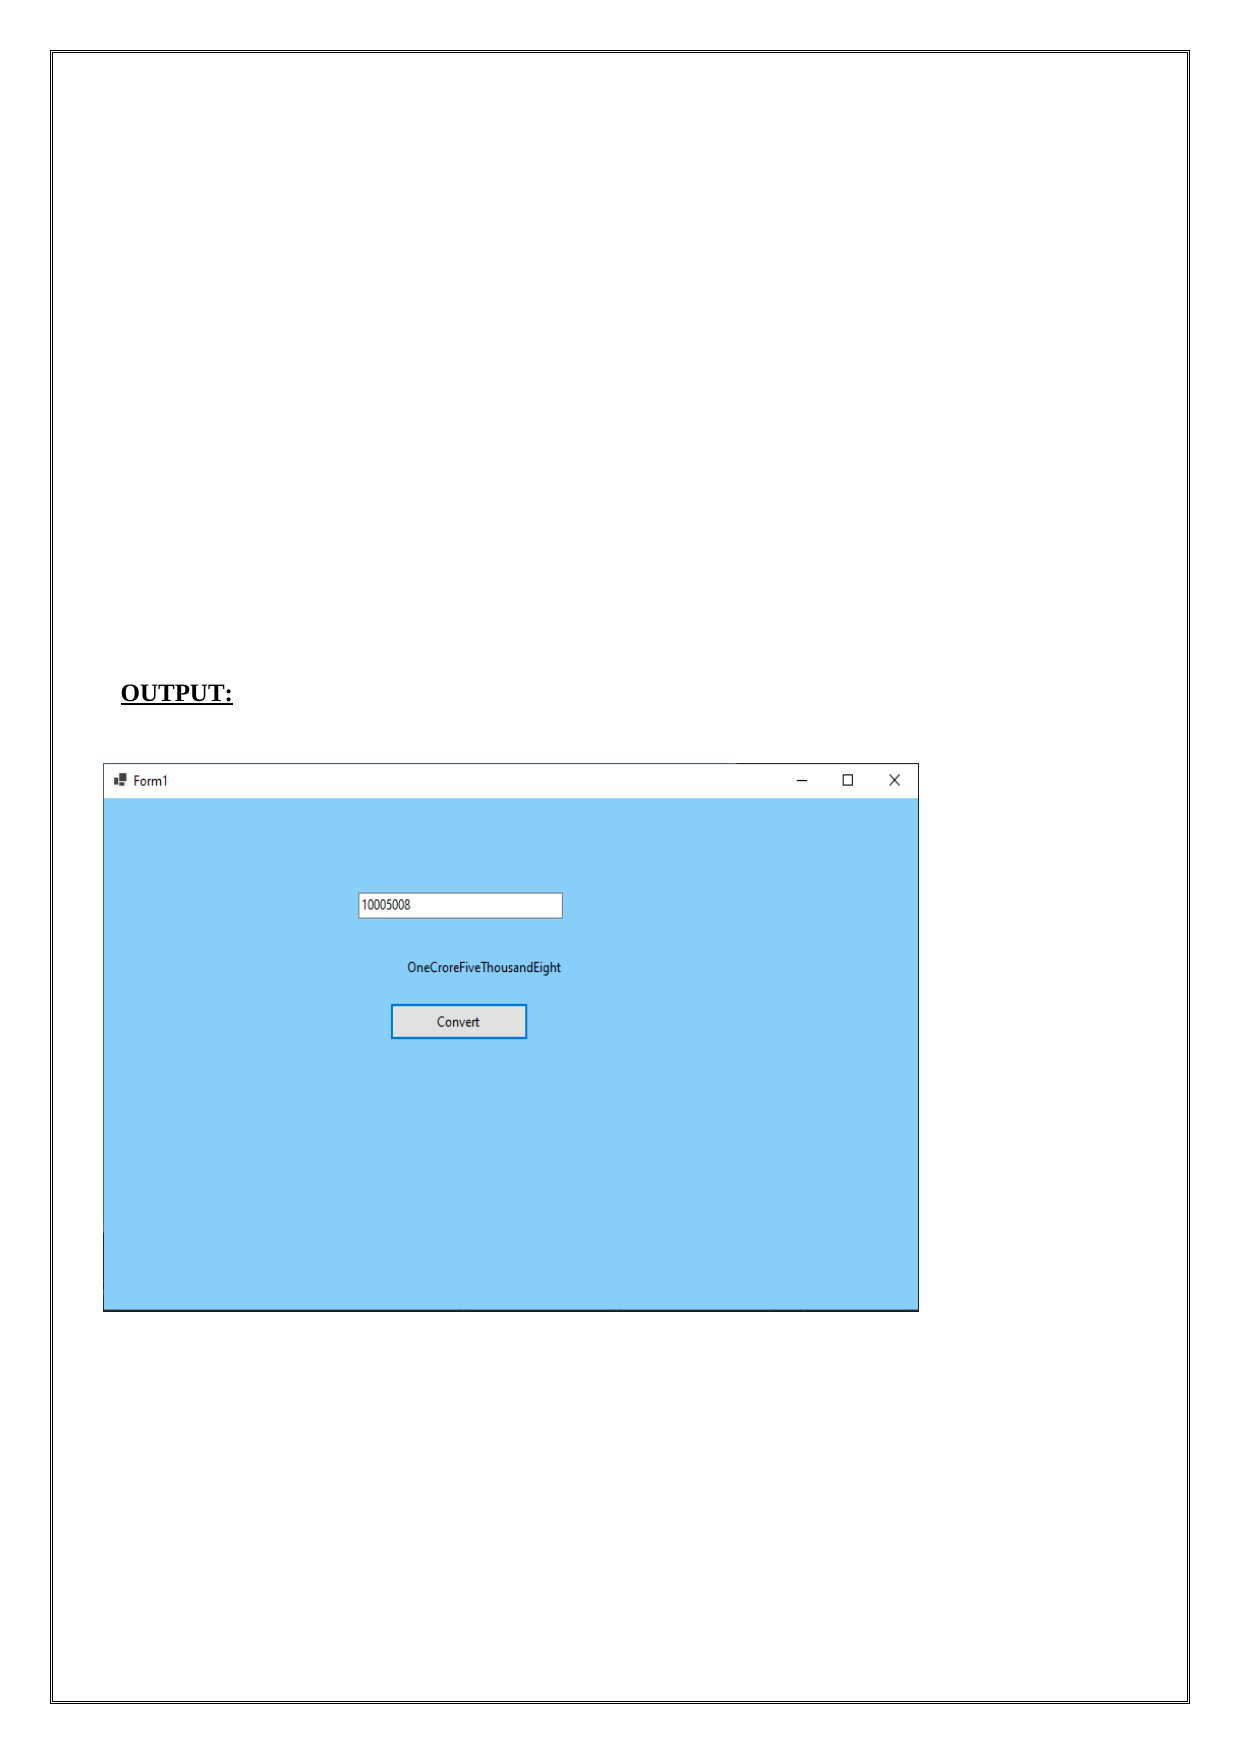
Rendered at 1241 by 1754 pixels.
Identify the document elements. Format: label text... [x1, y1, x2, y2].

picture [103, 763, 919, 1312]
text OUTPUT: [120, 678, 1124, 707]
